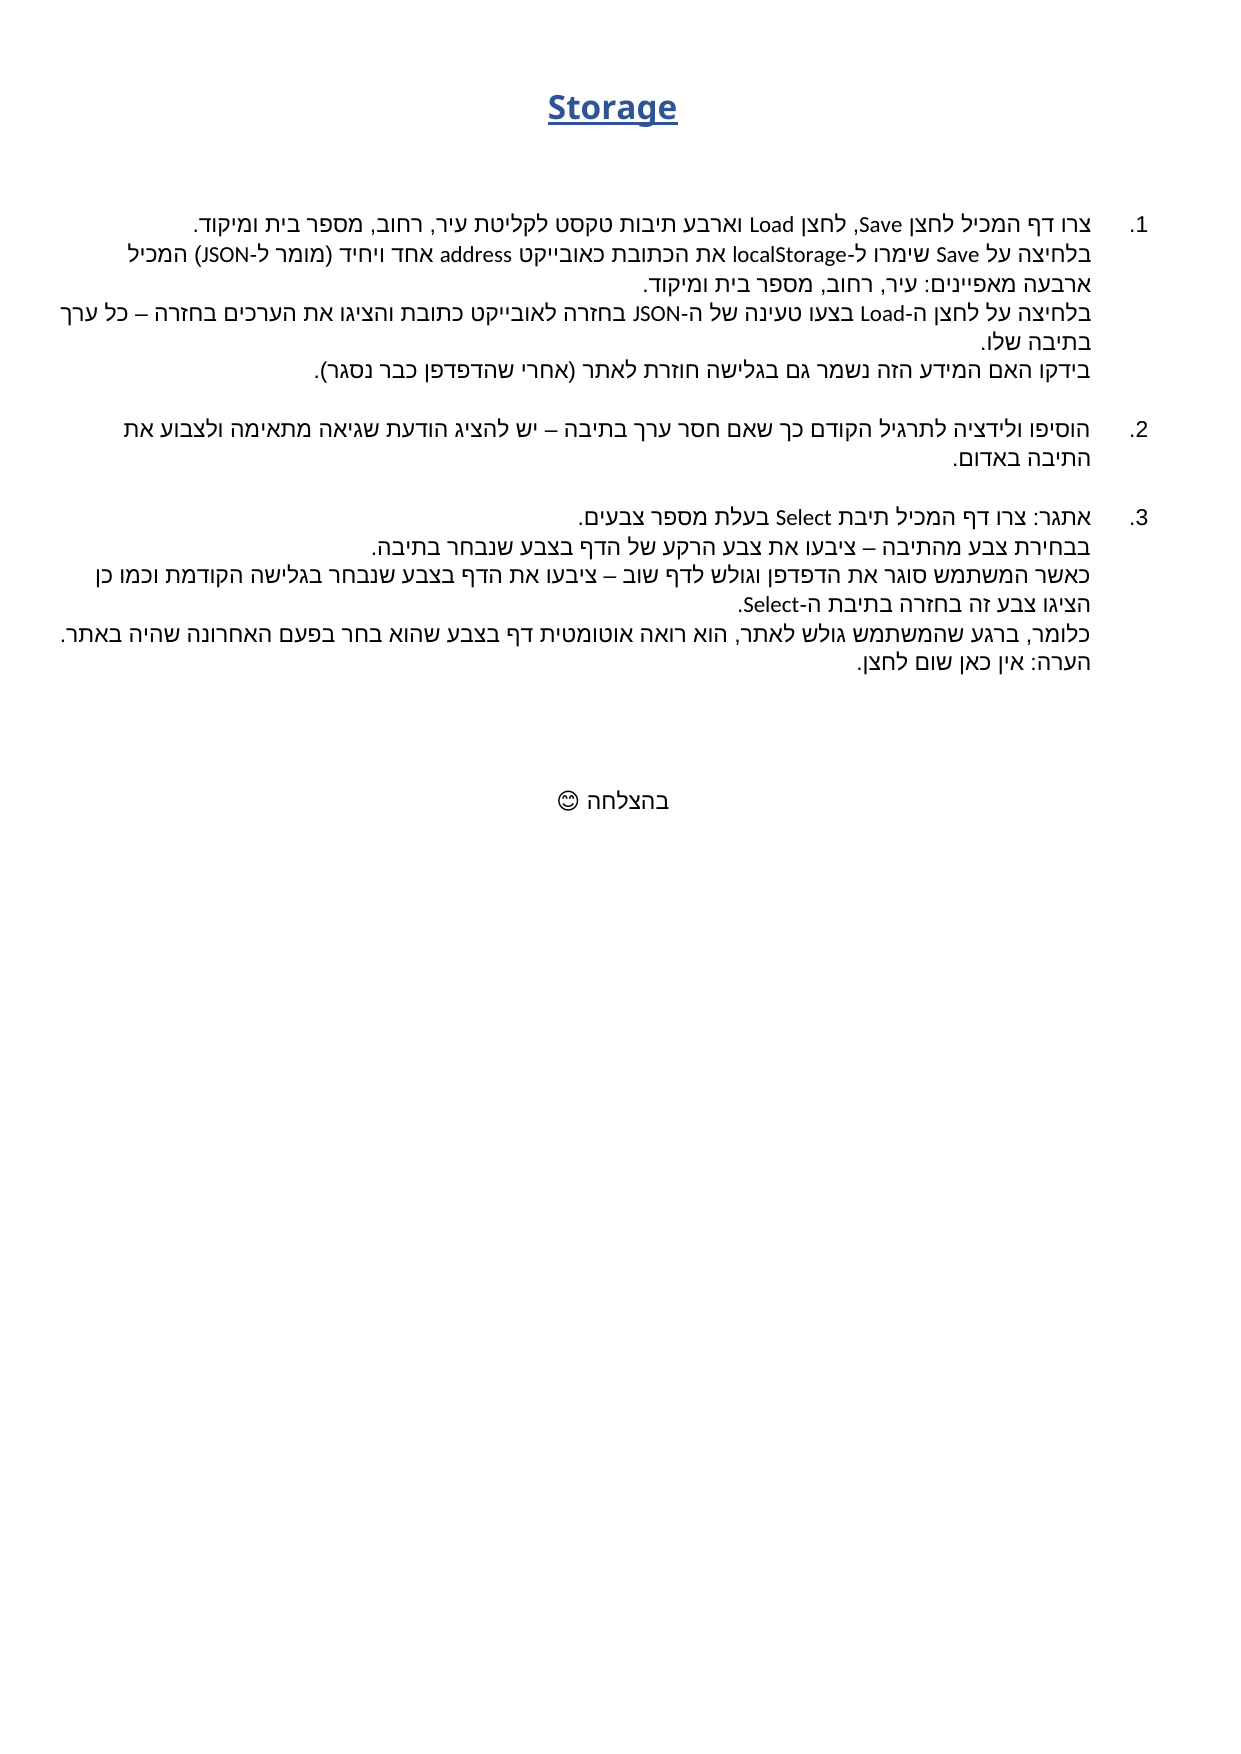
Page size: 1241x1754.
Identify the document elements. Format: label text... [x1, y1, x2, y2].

list בלחיצה על Save שימרו ל-localStorage את הכתובת כאובייקט address אחד ויחיד (מומר ל-JSON) המכיל ארבעה מאפיינים: עיר, רחוב, מספר בית ומיקוד. [59, 240, 1092, 297]
list צרו דף המכיל לחצן Save, לחצן Load וארבע תיבות טקסט לקליטת עיר, רחוב, מספר בית ומיקוד. [59, 210, 1129, 238]
list הוסיפו ולידציה לתרגיל הקודם כך שאם חסר ערך בתיבה – יש להציג הודעת שגיאה מתאימה ולצבוע את התיבה באדום. [59, 416, 1129, 471]
list הערה: אין כאן שום לחצן. [59, 649, 1092, 675]
text בהצלחה [59, 788, 1167, 815]
subtitle Storage [59, 84, 1167, 129]
list בידקו האם המידע הזה נשמר גם בגלישה חוזרת לאתר (אחרי שהדפדפן כבר נסגר). [59, 357, 1092, 384]
list בלחיצה על לחצן ה-Load בצעו טעינה של ה-JSON בחזרה לאובייקט כתובת והציגו את הערכים בחזרה – כל ערך בתיבה שלו. [59, 299, 1092, 355]
list אתגר: צרו דף המכיל תיבת Select בעלת מספר צבעים. [59, 503, 1129, 531]
list כאשר המשתמש סוגר את הדפדפן וגולש לדף שוב – ציבעו את הדף בצבע שנבחר בגלישה הקודמת וכמו כן הציגו צבע זה בחזרה בתיבת ה-Select. [59, 562, 1092, 618]
list בבחירת צבע מהתיבה – ציבעו את צבע הרקע של הדף בצבע שנבחר בתיבה. [59, 533, 1092, 560]
list כלומר, ברגע שהמשתמש גולש לאתר, הוא רואה אוטומטית דף בצבע שהוא בחר בפעם האחרונה שהיה באתר. [59, 621, 1092, 647]
